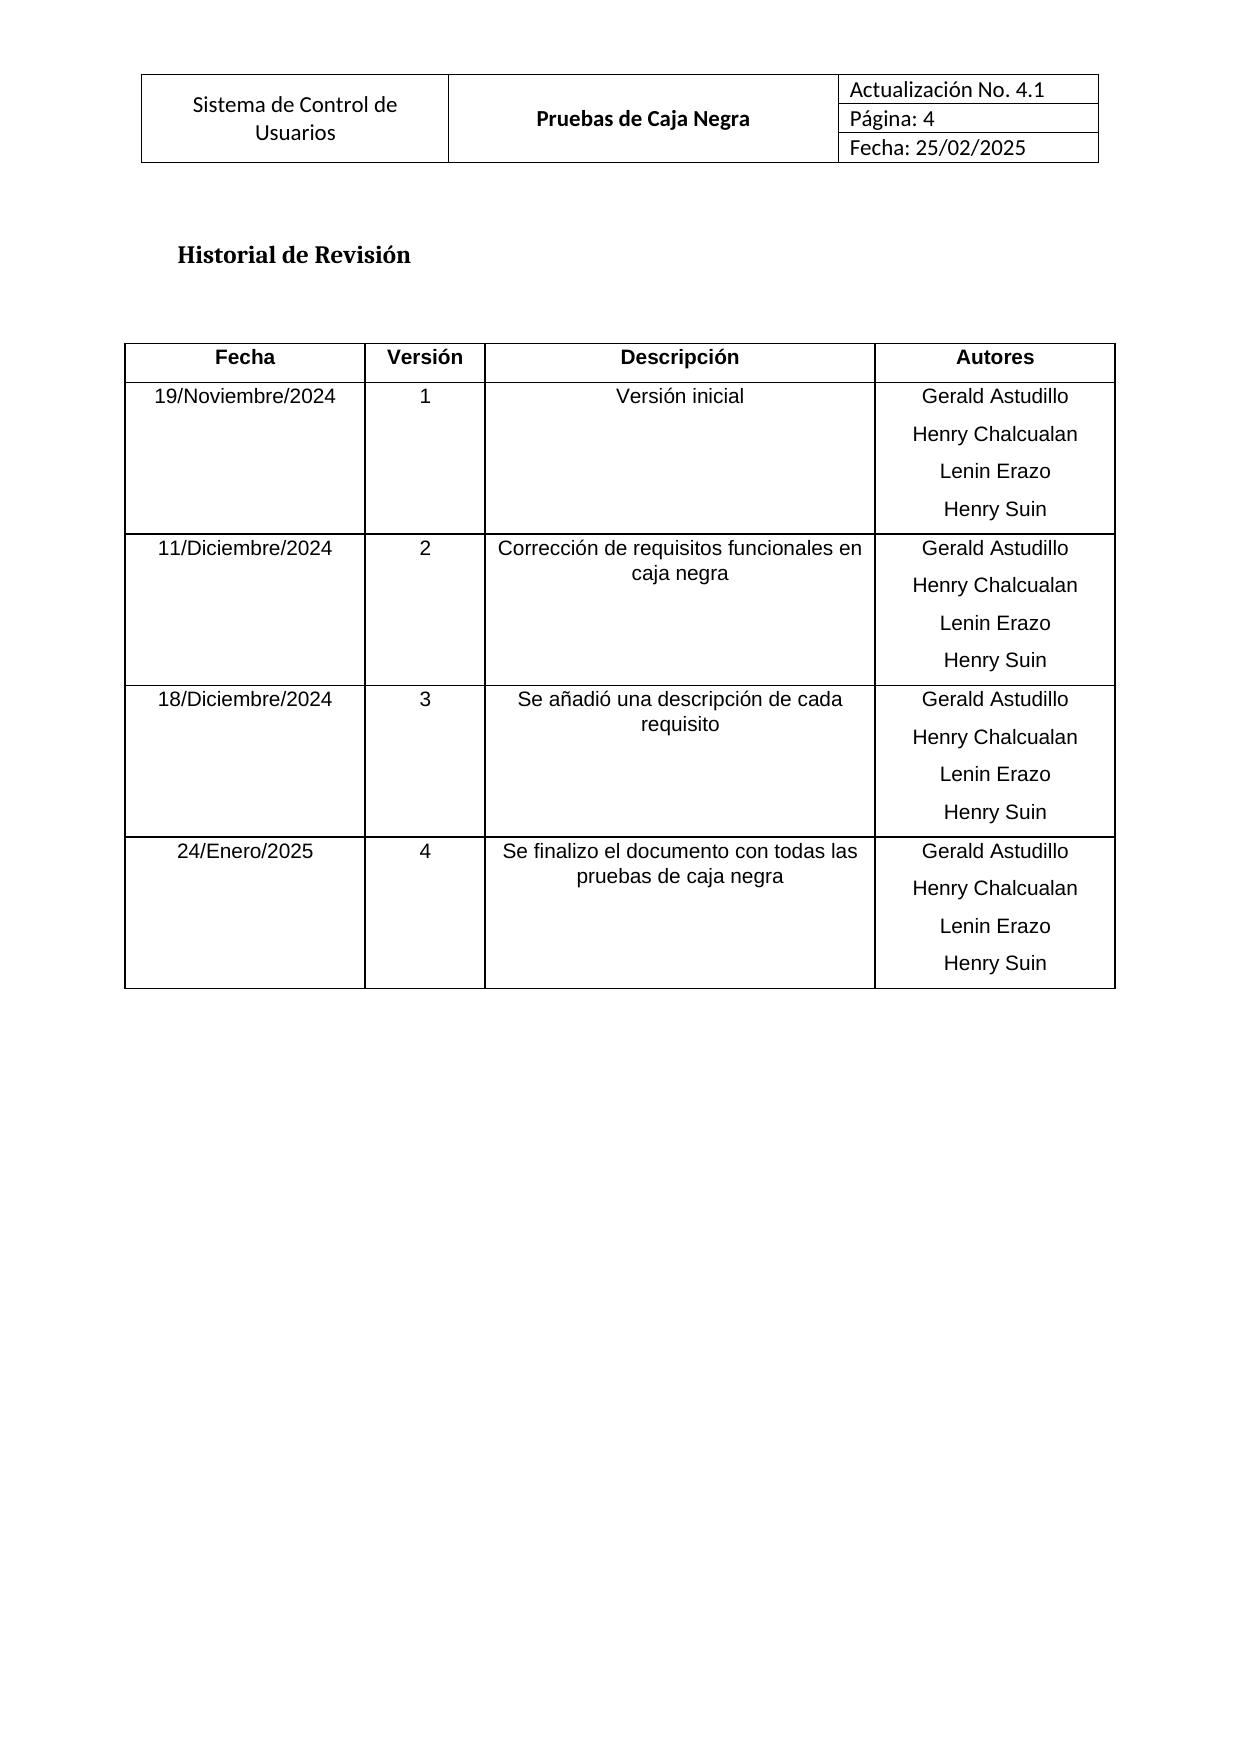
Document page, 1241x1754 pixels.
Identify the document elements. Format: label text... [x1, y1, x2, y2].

table_cell 11/Diciembre/2024 [126, 535, 364, 684]
table_cell 18/Diciembre/2024 [126, 686, 364, 836]
table_cell 3 [366, 686, 484, 836]
table_cell Versión inicial [486, 383, 874, 533]
table_cell Se añadió una descripción de cada requisito [486, 686, 874, 836]
table_cell 2 [366, 535, 484, 684]
table_cell 4 [366, 838, 484, 988]
table_header Autores [876, 344, 1114, 381]
table_cell 19/Noviembre/2024 [126, 383, 364, 533]
table_header Versión [366, 344, 484, 381]
subtitle Historial de Revisión [177, 241, 1063, 270]
table_cell Corrección de requisitos funcionales en caja negra [486, 535, 874, 684]
table_header Descripción [486, 344, 874, 381]
table_cell Gerald Astudillo Henry Chalcualan Lenin Erazo Henry Suin [876, 383, 1114, 533]
table_cell 1 [366, 383, 484, 533]
table_cell Gerald Astudillo Henry Chalcualan Lenin Erazo Henry Suin [876, 686, 1114, 836]
table_cell Gerald Astudillo Henry Chalcualan Lenin Erazo Henry Suin [876, 535, 1114, 684]
table_cell Gerald Astudillo Henry Chalcualan Lenin Erazo Henry Suin [876, 838, 1114, 988]
table_cell 24/Enero/2025 [126, 838, 364, 988]
table_cell Se finalizo el documento con todas las pruebas de caja negra [486, 838, 874, 988]
table_header Fecha [126, 344, 364, 381]
